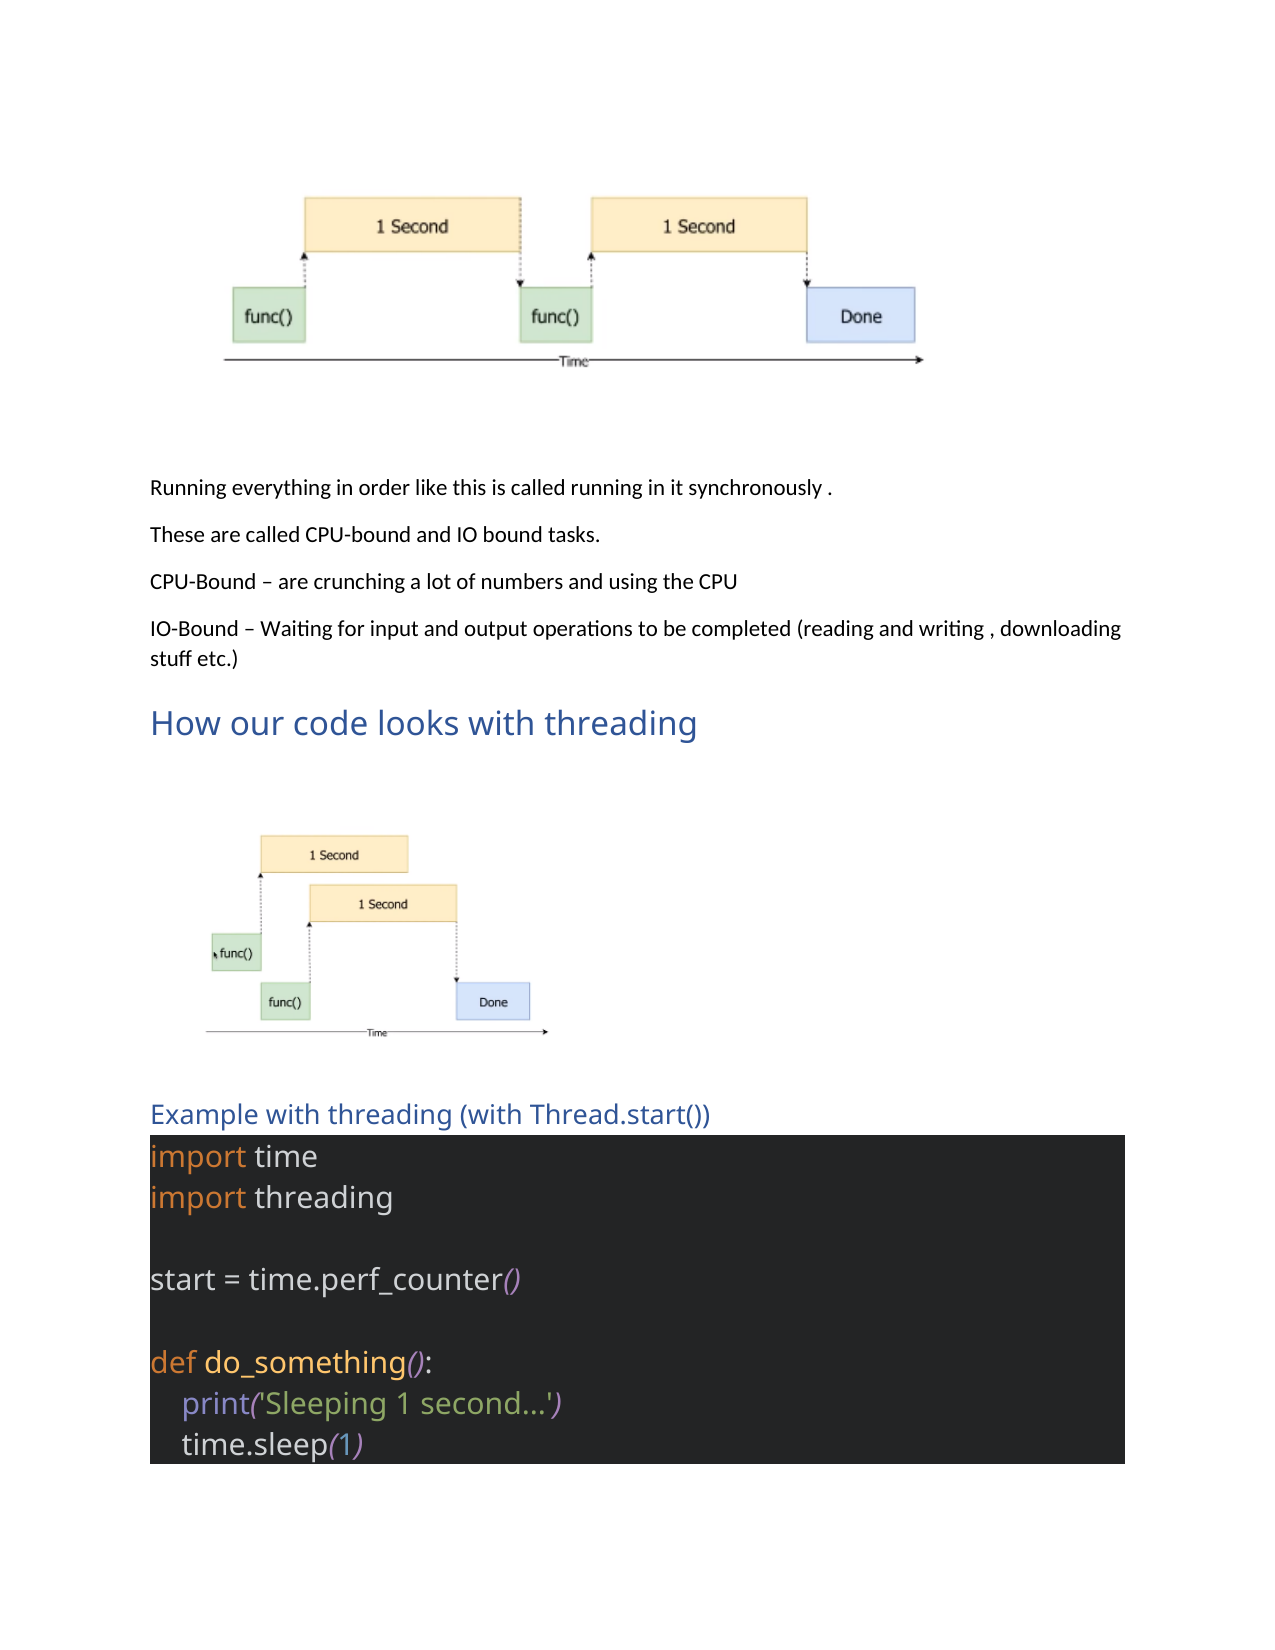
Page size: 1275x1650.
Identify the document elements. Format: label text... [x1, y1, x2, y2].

subtitle How our code looks with threading [150, 699, 1125, 745]
text IO-Bound – Waiting for input and output operations to be completed (reading and writing , downloading stuff etc.) [150, 614, 1125, 672]
text These are called CPU-bound and IO bound tasks. [150, 520, 1125, 548]
subtitle Example with threading (with Thread.start()) [150, 1095, 1125, 1132]
picture [150, 150, 983, 408]
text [150, 1135, 1125, 1464]
text CPU-Bound – are crunching a lot of numbers and using the CPU [150, 567, 1125, 595]
picture [150, 795, 593, 1077]
text Running everything in order like this is called running in it synchronously . [150, 473, 1125, 502]
